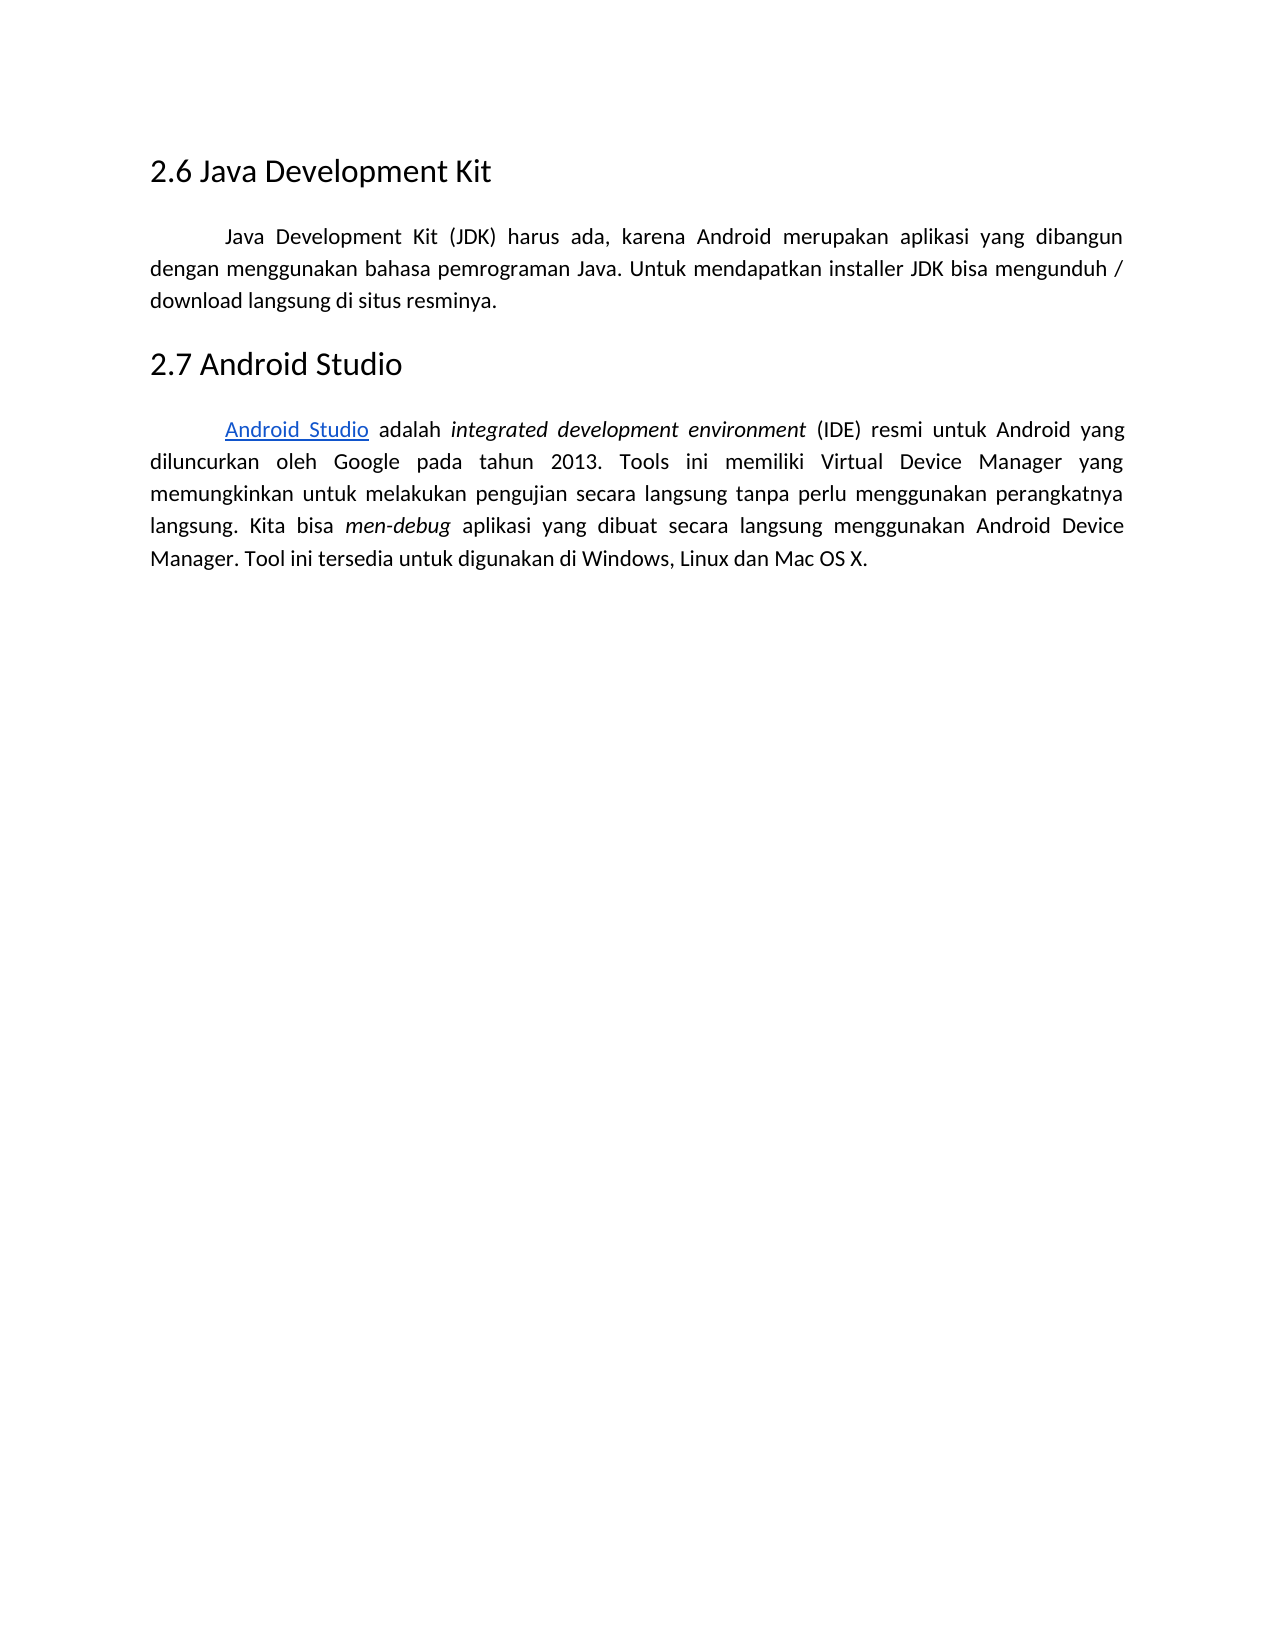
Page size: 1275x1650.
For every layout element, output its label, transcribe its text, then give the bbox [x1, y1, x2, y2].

text Java Development Kit (JDK) harus ada, karena Android merupakan aplikasi yang dibangun dengan menggunakan bahasa pemrograman Java. Untuk mendapatkan installer JDK bisa mengunduh / download langsung di situs resminya. [150, 222, 1125, 314]
subtitle 2.7 Android Studio [150, 343, 1125, 384]
text Android Studio adalah integrated development environment (IDE) resmi untuk Android yang diluncurkan oleh Google pada tahun 2013. Tools ini memiliki Virtual Device Manager yang memungkinkan untuk melakukan pengujian secara langsung tanpa perlu menggunakan perangkatnya langsung. Kita bisa men-debug aplikasi yang dibuat secara langsung menggunakan Android Device Manager. Tool ini tersedia untuk digunakan di Windows, Linux dan Mac OS X. [150, 415, 1125, 572]
subtitle 2.6 Java Development Kit [150, 150, 1125, 191]
